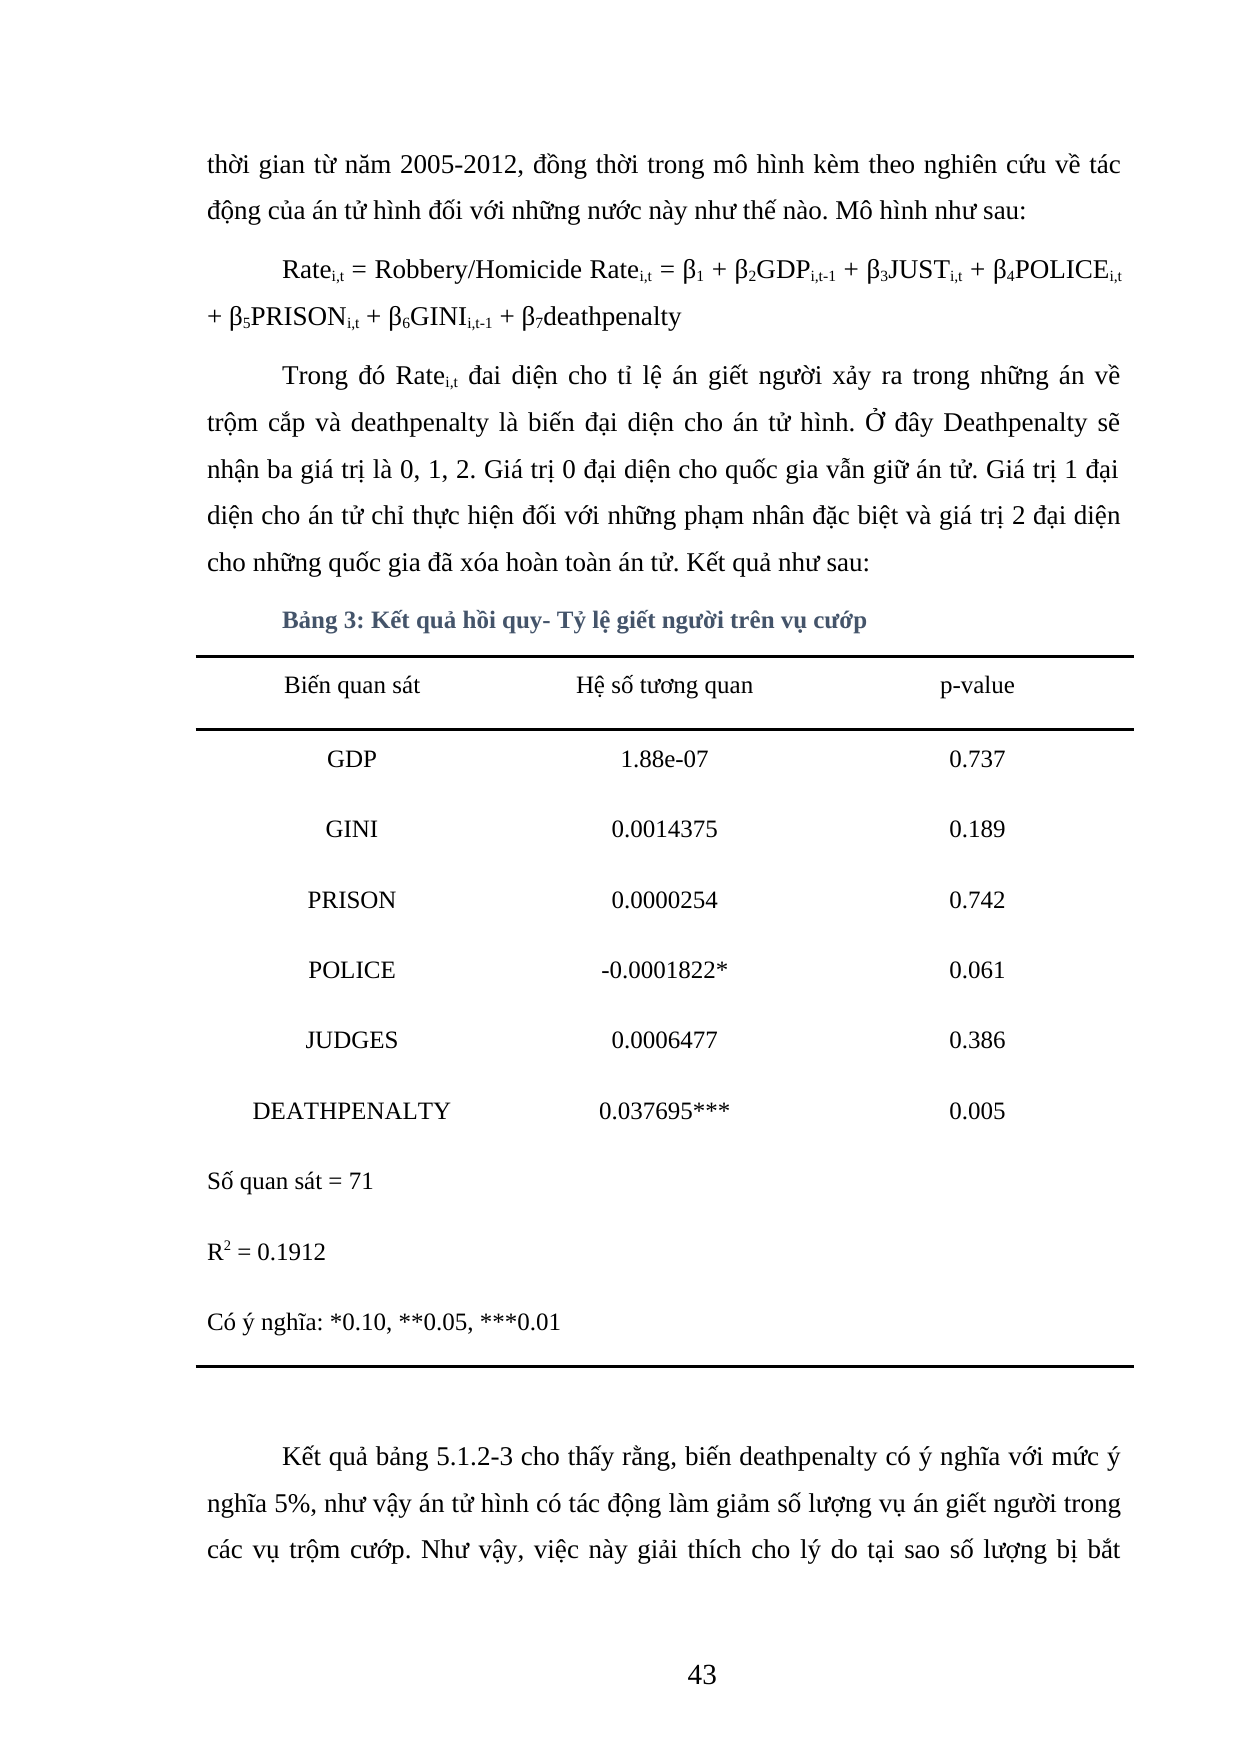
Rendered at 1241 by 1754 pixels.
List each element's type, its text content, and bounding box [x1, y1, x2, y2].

table_cell 0.0000254 [508, 872, 821, 943]
text Bảng 3: Kết quả hồi quy- Tỷ lệ giết người trên vụ cướp [207, 605, 1122, 634]
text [207, 1440, 1122, 1564]
table_cell 0.0014375 [508, 802, 821, 872]
table_header Hệ số tương quan [508, 658, 821, 728]
table_cell PRISON [196, 872, 508, 943]
table_cell 0.037695*** [508, 1084, 821, 1154]
table_header Biến quan sát [196, 658, 508, 728]
table_cell 1.88e-07 [508, 731, 821, 802]
table_cell Có ý nghĩa: *0.10, **0.05, ***0.01 [196, 1295, 1133, 1365]
table_cell POLICE [196, 943, 508, 1013]
table_cell JUDGES [196, 1013, 508, 1083]
table_cell GDP [196, 731, 508, 802]
table_cell 0.742 [821, 872, 1133, 943]
text Ratei,t = Robbery/Homicide Ratei,t = β1 + β2GDPi,t-1 + β3JUSTi,t + β4POLICEi,t + β5PRISONi,t + β6GINIi,t-1 + β7deathpenalty [207, 253, 1122, 331]
table_cell GINI [196, 802, 508, 872]
table_cell 0.737 [821, 731, 1133, 802]
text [207, 148, 1122, 226]
table_cell 0.386 [821, 1013, 1133, 1083]
table_header p-value [821, 658, 1133, 728]
table_cell DEATHPENALTY [196, 1084, 508, 1154]
table_cell 0.061 [821, 943, 1133, 1013]
table_cell Số quan sát = 71 [196, 1154, 1133, 1224]
table_cell 0.0006477 [508, 1013, 821, 1083]
table_cell 0.005 [821, 1084, 1133, 1154]
table_cell -0.0001822* [508, 943, 821, 1013]
table_cell 0.189 [821, 802, 1133, 872]
table_cell R2 = 0.1912 [196, 1224, 1133, 1295]
text Trong đó Ratei,t đai diện cho tỉ lệ án giết người xảy ra trong những án về trộm cắp và deathpenalty là biến đại diện cho án tử hình. Ở đây Deathpenalty sẽ nhận ba giá trị là 0, 1, 2. Giá trị 0 đại diện cho quốc gia vẫn giữ án tử. Giá trị 1 đại diện cho án tử chỉ thực hiện đối với những phạm nhân đặc biệt và giá trị 2 đại diện cho những quốc gia đã xóa hoàn toàn án tử. Kết quả như sau: [207, 359, 1122, 577]
